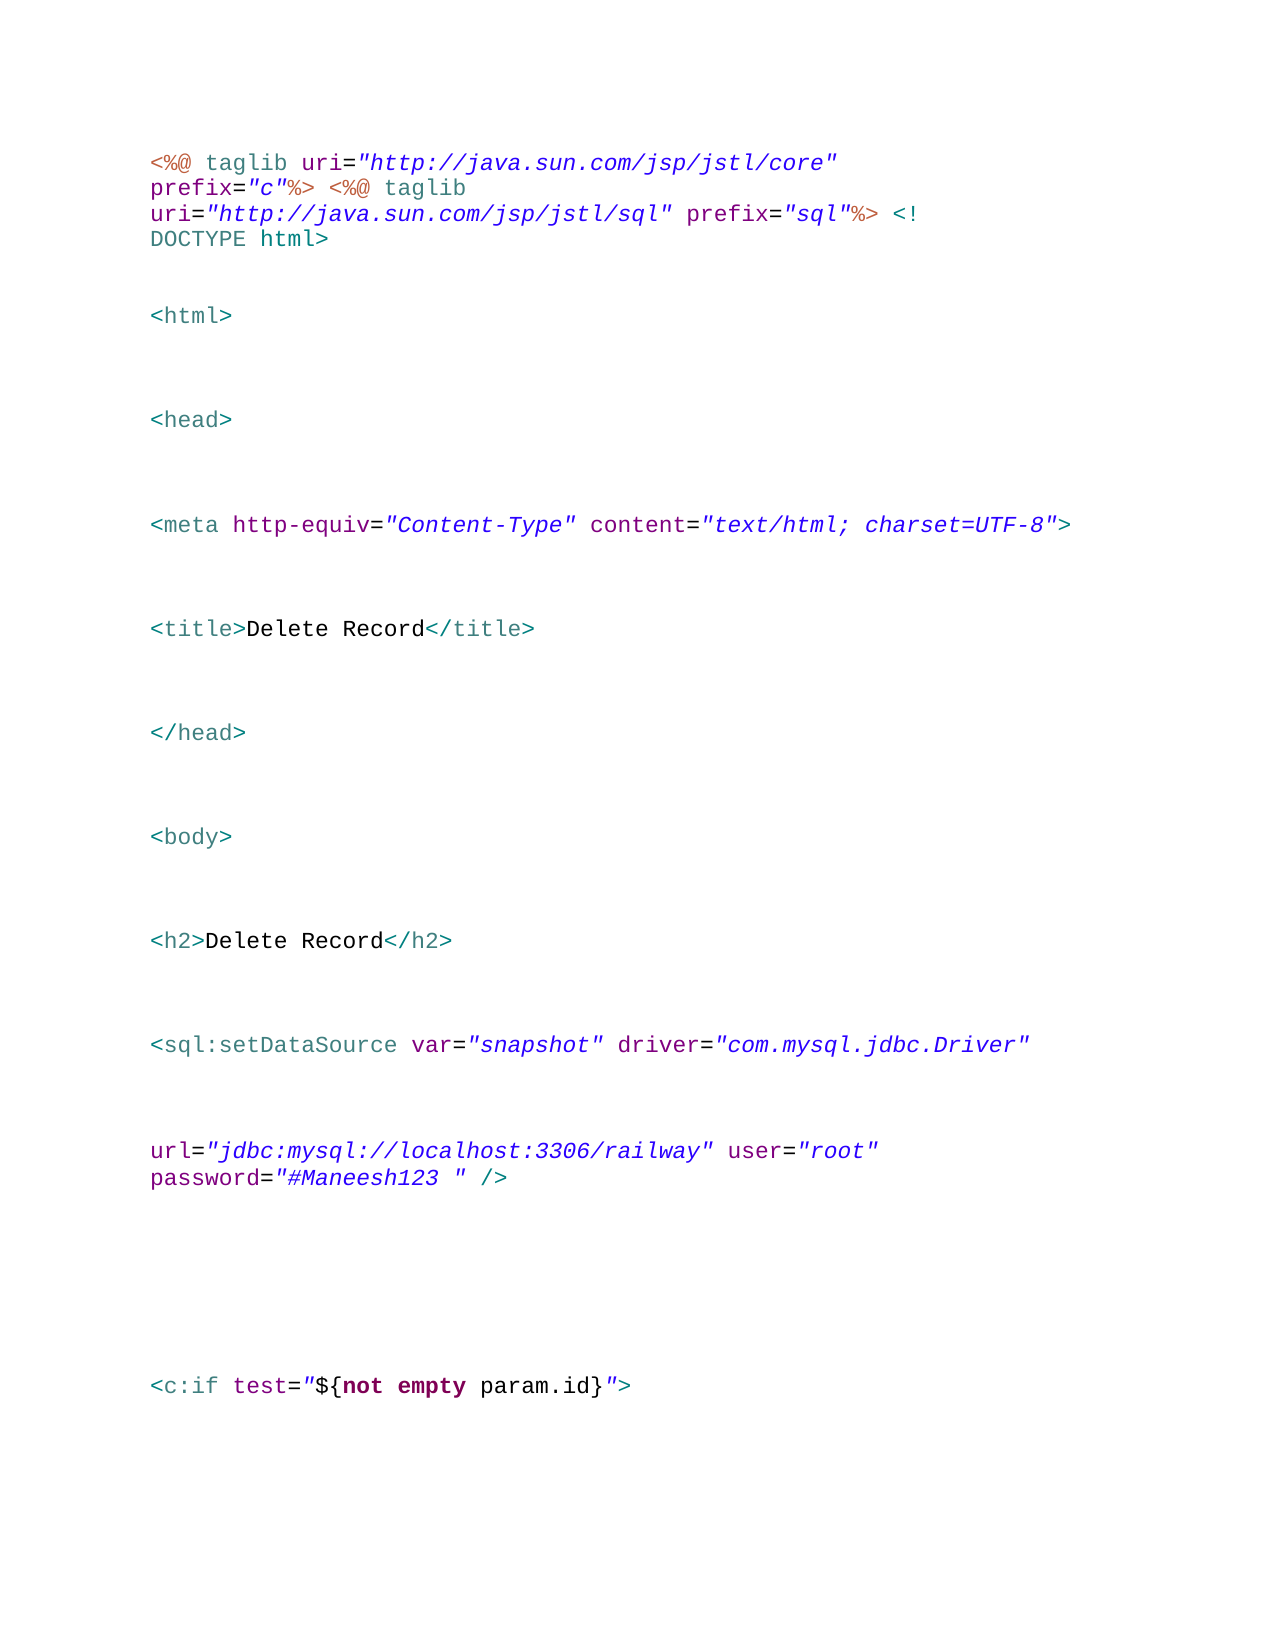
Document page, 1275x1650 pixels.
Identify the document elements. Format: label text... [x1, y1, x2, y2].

text <h2>Delete Record</h2> [150, 929, 1125, 954]
text <body> [150, 824, 1125, 849]
text url="jdbc:mysql://localhost:3306/railway" user="root" password="#Maneesh123 " /> [150, 1137, 1122, 1190]
text <%@ taglib uri="http://java.sun.com/jsp/jstl/core" prefix="c"%> <%@ taglib uri="http://java.sun.com/jsp/jstl/sql" prefix="sql"%> <!DOCTYPE html> [150, 150, 985, 252]
text <html> [150, 304, 1125, 329]
text </head> [150, 720, 1125, 745]
text <sql:setDataSource var="snapshot" driver="com.mysql.jdbc.Driver" [150, 1033, 1125, 1058]
text <meta http-equiv="Content-Type" content="text/html; charset=UTF-8"> [150, 512, 1125, 537]
text <head> [150, 408, 1125, 433]
text <c:if test="${not empty param.id}"> [150, 1374, 1125, 1399]
text <title>Delete Record</title> [150, 616, 1125, 641]
